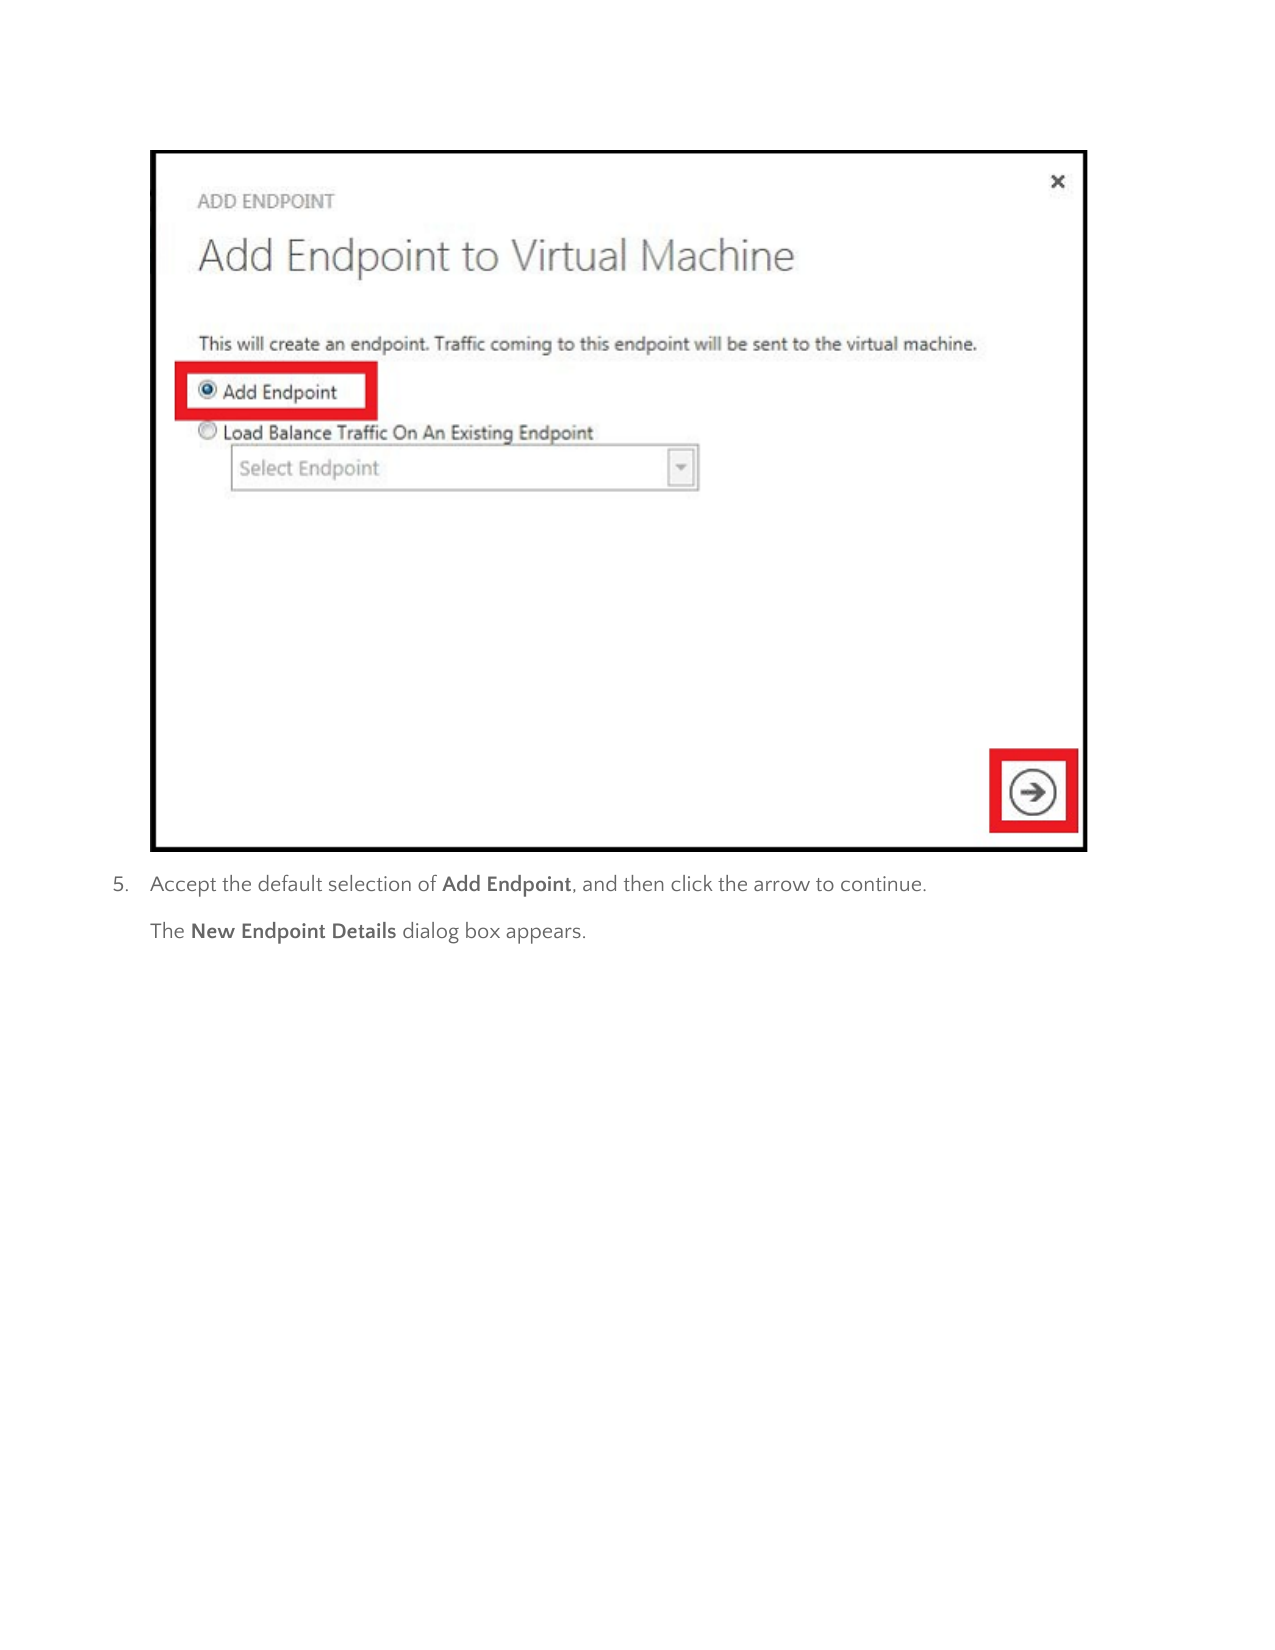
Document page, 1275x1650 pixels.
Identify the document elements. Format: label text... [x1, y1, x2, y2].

list Accept the default selection of Add Endpoint, and then click the arrow to continue. [112, 873, 1125, 898]
text The New Endpoint Details dialog box appears. [150, 919, 1125, 944]
picture [150, 150, 1088, 852]
